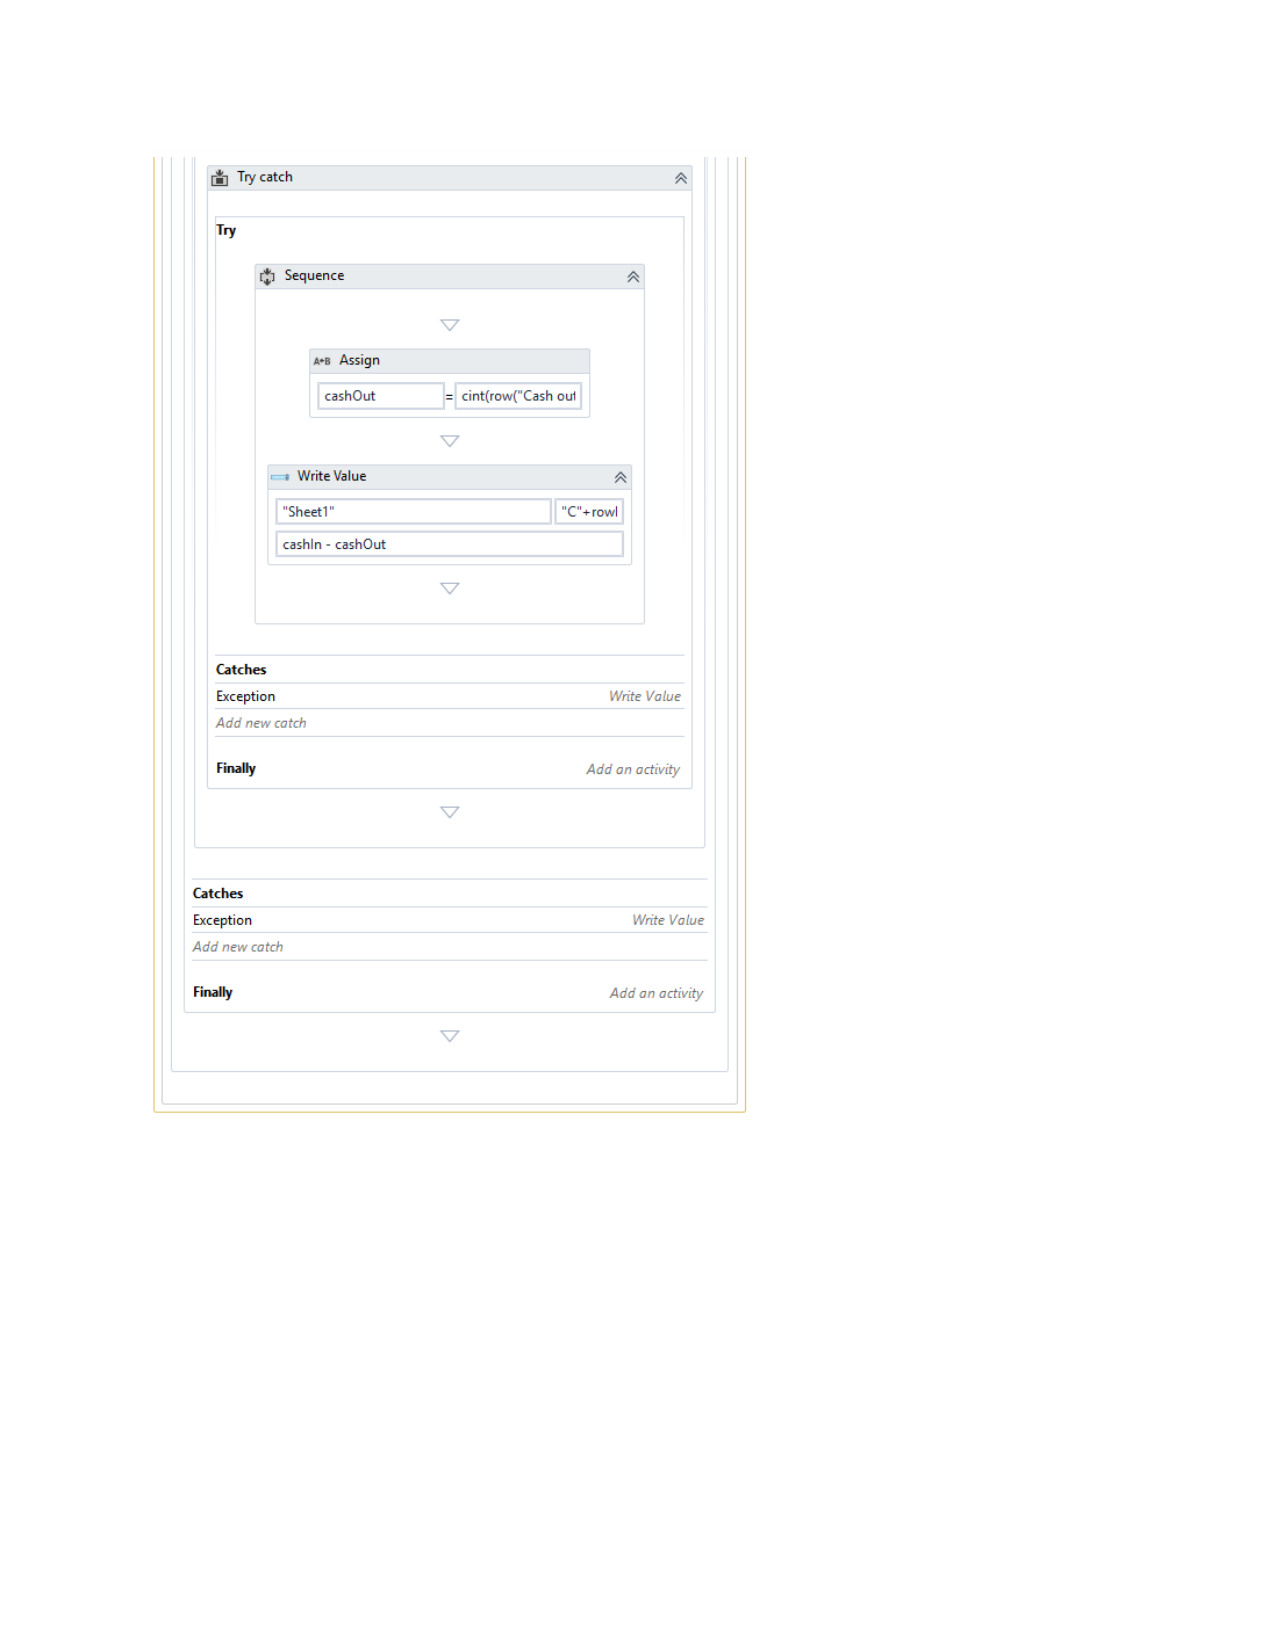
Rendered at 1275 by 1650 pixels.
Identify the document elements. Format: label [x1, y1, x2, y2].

picture [150, 150, 752, 1114]
